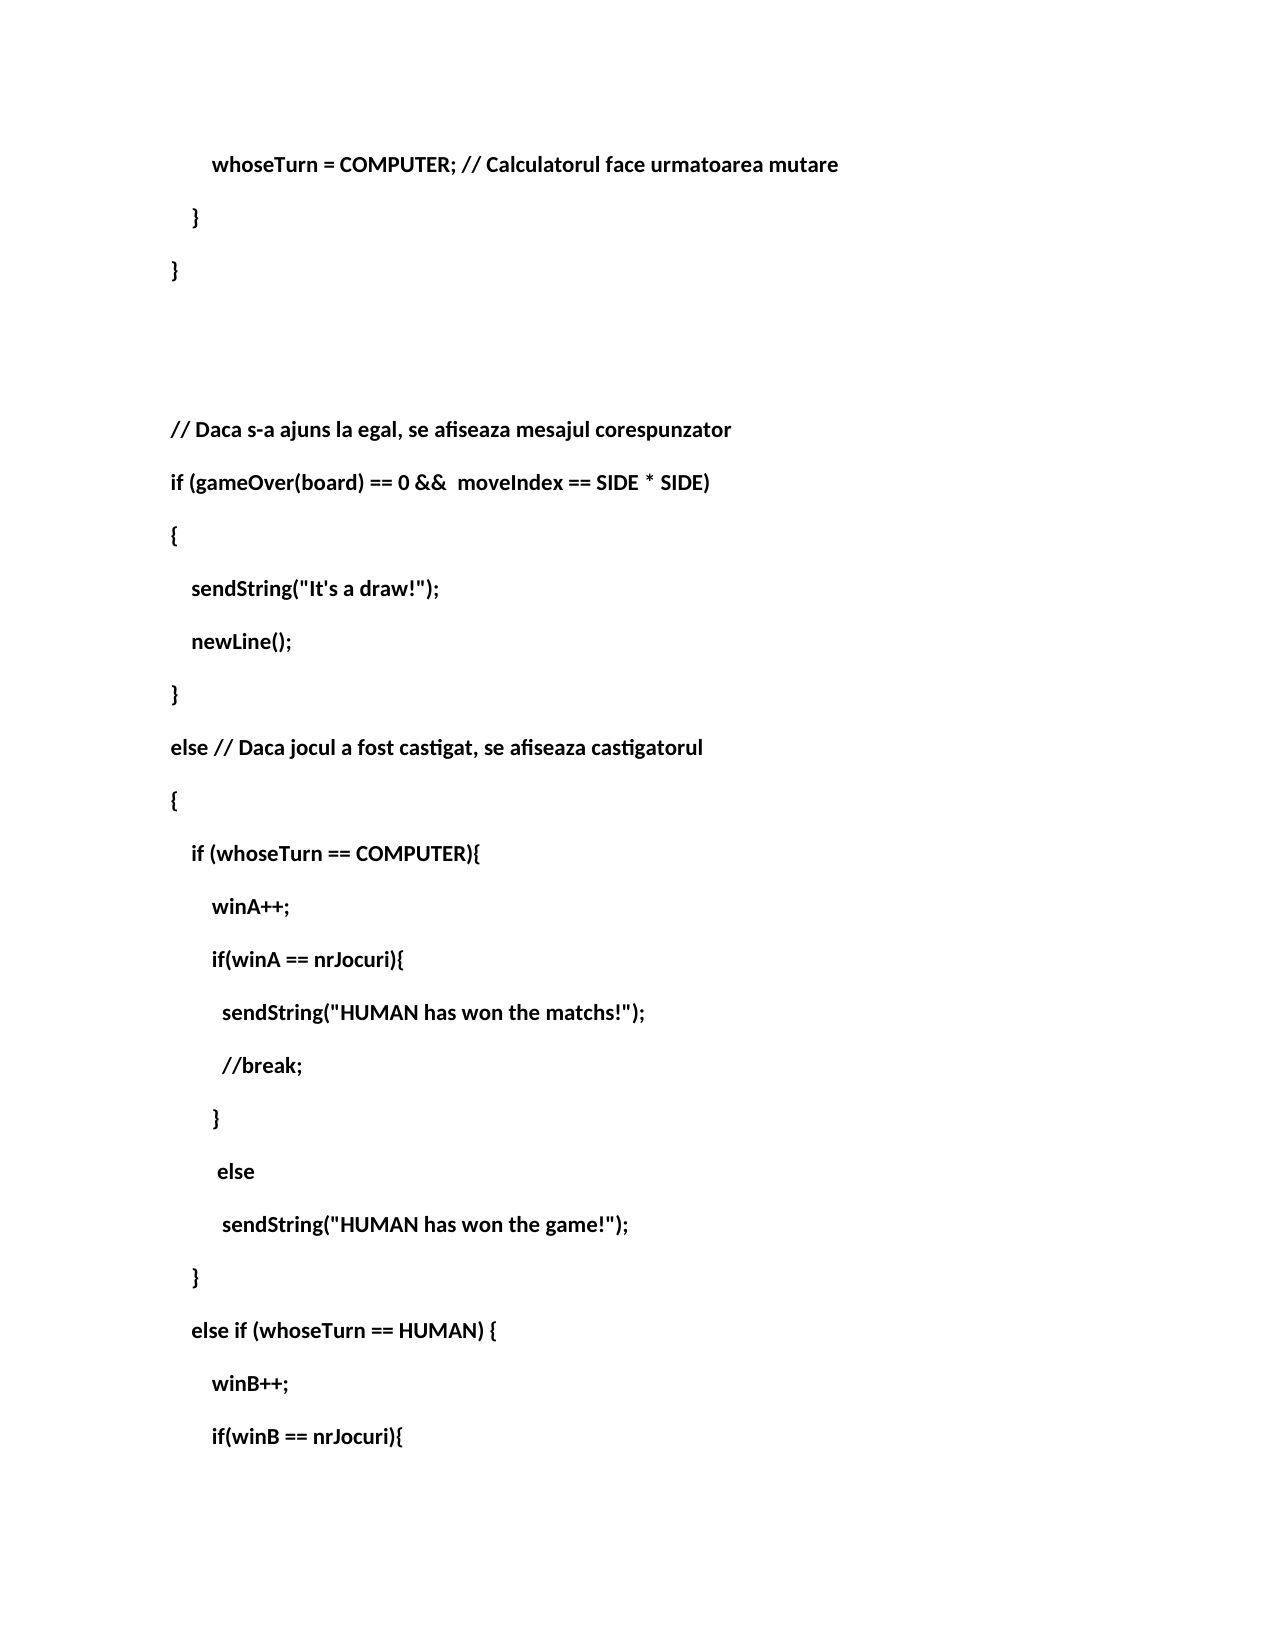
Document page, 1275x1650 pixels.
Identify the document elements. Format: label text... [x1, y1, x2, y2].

text //break; [150, 1051, 1125, 1079]
text { [150, 521, 1125, 549]
text newLine(); [150, 627, 1125, 655]
text else if (whoseTurn == HUMAN) { [150, 1316, 1125, 1344]
text } [150, 680, 1125, 708]
text { [150, 786, 1125, 814]
text sendString("It's a draw!"); [150, 574, 1125, 602]
text } [150, 1263, 1125, 1291]
text if (whoseTurn == COMPUTER){ [150, 839, 1125, 867]
text else // Daca jocul a fost castigat, se afiseaza castigatorul [150, 733, 1125, 761]
text winA++; [150, 892, 1125, 920]
text } [150, 203, 1125, 231]
text whoseTurn = COMPUTER; // Calculatorul face urmatoarea mutare [150, 150, 1125, 178]
text sendString("HUMAN has won the game!"); [150, 1210, 1125, 1238]
text if(winB == nrJocuri){ [150, 1422, 1125, 1451]
text // Daca s-a ajuns la egal, se afiseaza mesajul corespunzator [150, 415, 1125, 443]
text else [150, 1157, 1125, 1185]
text } [150, 1104, 1125, 1132]
text if(winA == nrJocuri){ [150, 945, 1125, 973]
text } [150, 256, 1125, 284]
text if (gameOver(board) == 0 && moveIndex == SIDE * SIDE) [150, 468, 1125, 496]
text winB++; [150, 1369, 1125, 1397]
text sendString("HUMAN has won the matchs!"); [150, 998, 1125, 1026]
